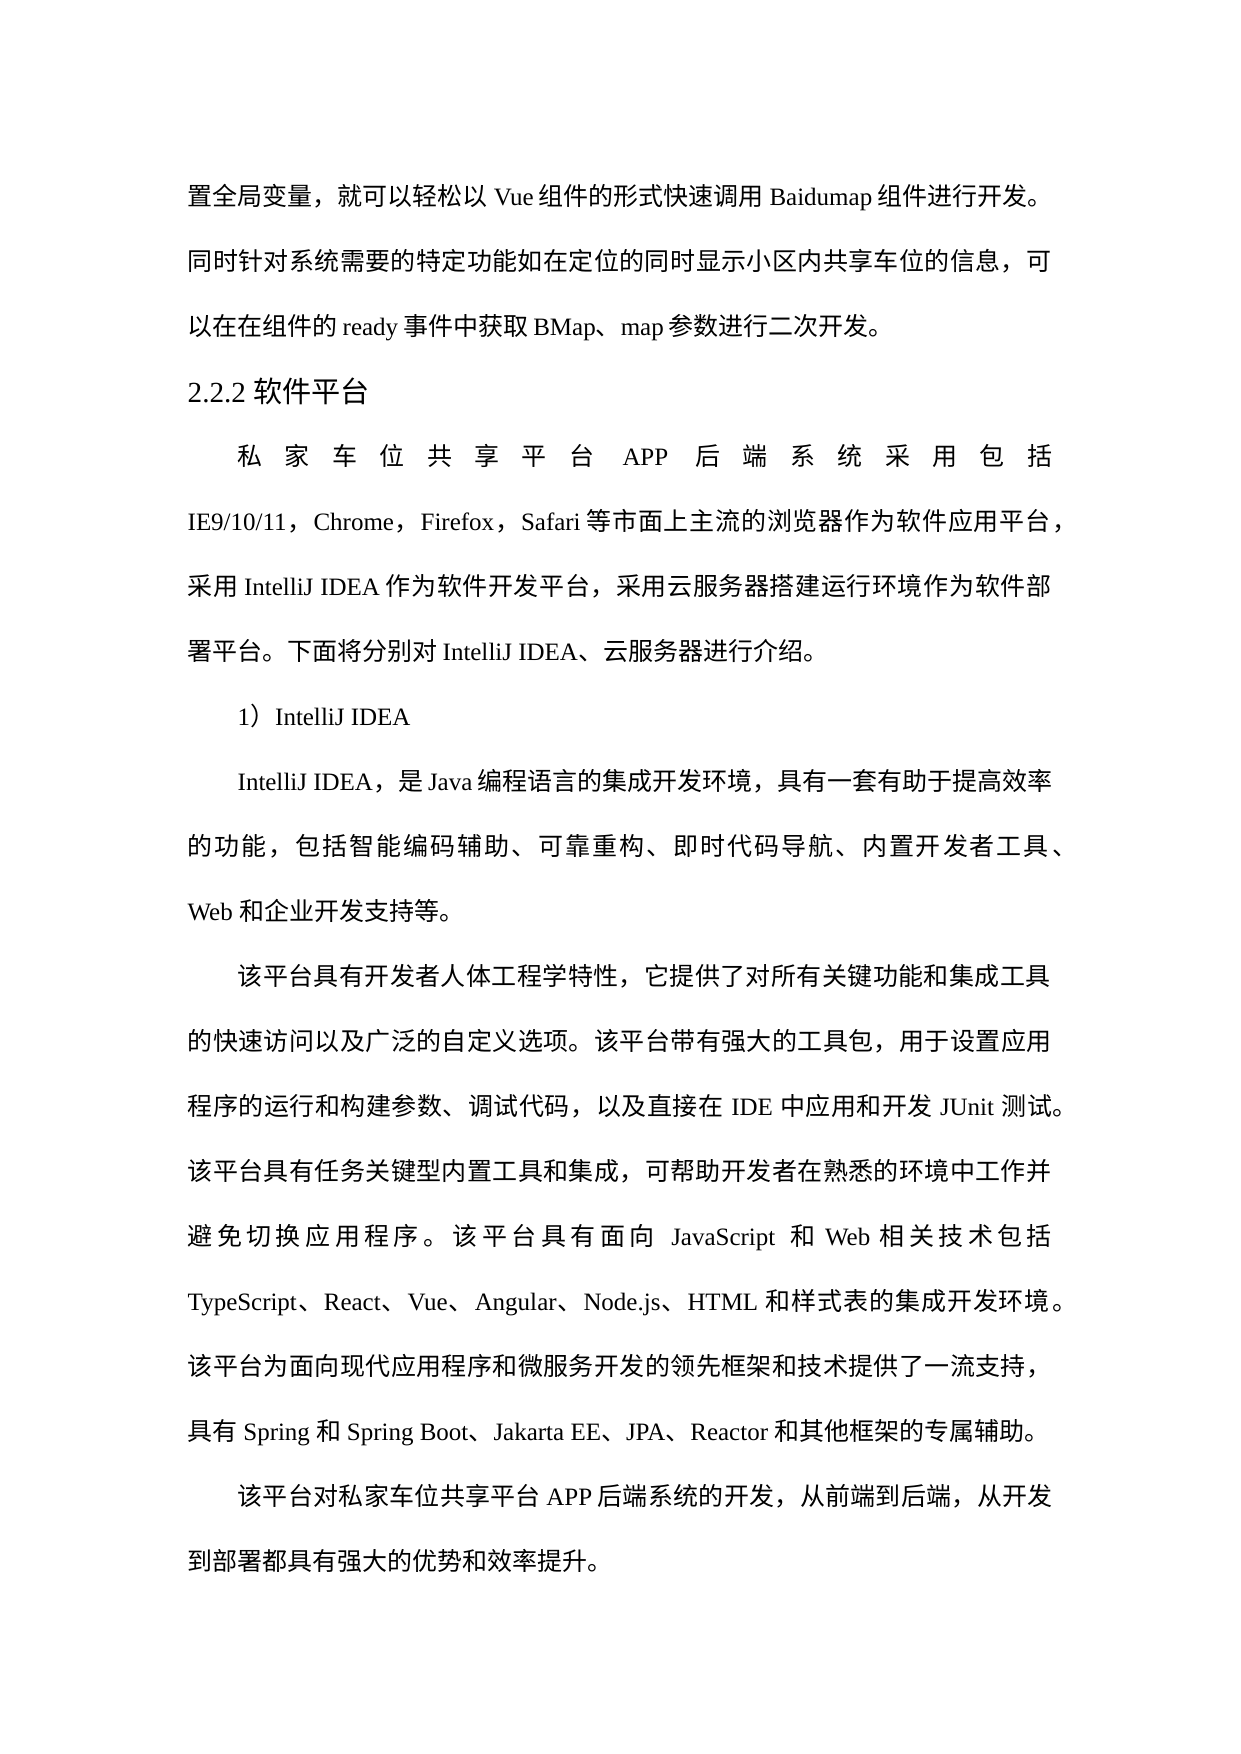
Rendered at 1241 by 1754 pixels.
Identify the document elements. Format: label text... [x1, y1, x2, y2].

text 2.2.2 软件平台 [187, 357, 1053, 422]
text 该平台对私家车位共享平台APP后端系统的开发，从前端到后端，从开发到部署都具有强大的优势和效率提升。 [187, 1462, 1053, 1592]
text 该平台具有开发者人体工程学特性，它提供了对所有关键功能和集成工具的快速访问以及广泛的自定义选项。该平台带有强大的工具包，用于设置应用程序的运行和构建参数、调试代码，以及直接在 IDE 中应用和开发 JUnit 测试。该平台具有任务关键型内置工具和集成，可帮助开发者在熟悉的环境中工作并避免切换应用程序。该平台具有面向 JavaScript 和Web相关技术包括 TypeScript、React、Vue、Angular、Node.js、HTML 和样式表的集成开发环境。该平台为面向现代应用程序和微服务开发的领先框架和技术提供了一流支持，具有 Spring 和 Spring Boot、Jakarta EE、JPA、Reactor 和其他框架的专属辅助。 [187, 942, 1053, 1462]
text 私家车位共享平台APP后端系统采用包括IE9/10/11，Chrome，Firefox，Safari等市面上主流的浏览器作为软件应用平台，采用IntelliJ IDEA作为软件开发平台，采用云服务器搭建运行环境作为软件部署平台。下面将分别对IntelliJ IDEA、云服务器进行介绍。 [187, 422, 1053, 682]
text 1）IntelliJ IDEA [187, 682, 1053, 747]
text IntelliJ IDEA，是Java编程语言的集成开发环境，具有一套有助于提高效率的功能，包括智能编码辅助、可靠重构、即时代码导航、内置开发者工具、Web 和企业开发支持等。 [187, 747, 1053, 942]
